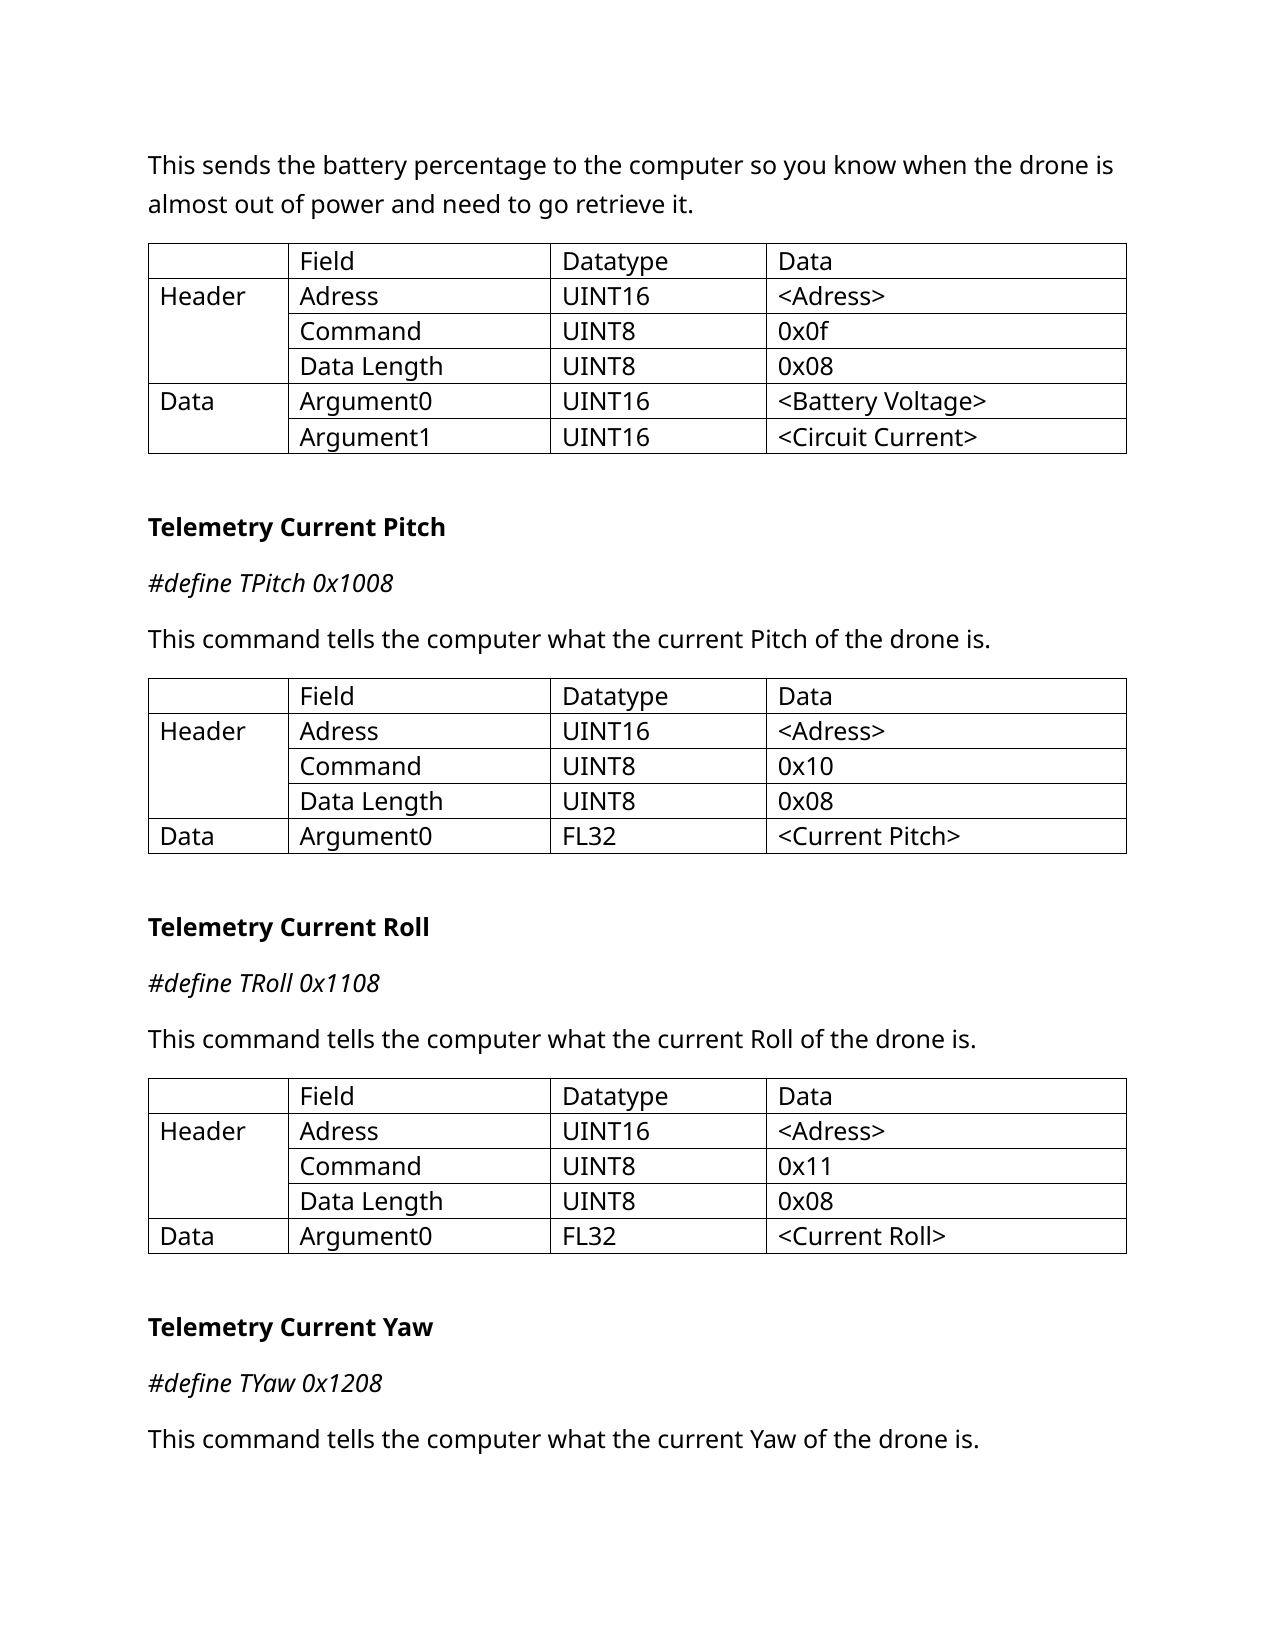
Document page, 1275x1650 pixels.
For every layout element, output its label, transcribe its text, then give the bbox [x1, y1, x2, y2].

table_cell Header [149, 279, 288, 383]
table_cell Header [149, 714, 288, 818]
table_cell <Adress> [767, 714, 1126, 748]
table_cell 0x0f [767, 314, 1126, 348]
table_cell UINT16 [551, 384, 766, 418]
table_cell <Adress> [767, 1114, 1126, 1148]
table_cell Command [289, 1149, 550, 1183]
table_cell <Circuit Current> [767, 419, 1126, 453]
text Telemetry Current Yaw [148, 1310, 1127, 1344]
table_cell Data Length [289, 349, 550, 383]
text Telemetry Current Pitch [148, 510, 1127, 544]
table_cell Command [289, 314, 550, 348]
table_cell Argument0 [289, 384, 550, 418]
table_cell <Current Roll> [767, 1219, 1126, 1253]
table_cell UINT16 [551, 1114, 766, 1148]
table_cell 0x10 [767, 749, 1126, 783]
table_cell UINT8 [551, 349, 766, 383]
table_cell Argument0 [289, 1219, 550, 1253]
text This command tells the computer what the current Roll of the drone is. [148, 1022, 1127, 1056]
table_cell 0x08 [767, 784, 1126, 818]
table_cell Data [149, 819, 288, 853]
table_cell UINT16 [551, 419, 766, 453]
table_header Datatype [551, 1079, 766, 1113]
table_cell UINT16 [551, 279, 766, 313]
table_cell Adress [289, 1114, 550, 1148]
table_header Field [289, 1079, 550, 1113]
table_header Field [289, 679, 550, 713]
table_header [149, 679, 288, 713]
table_cell FL32 [551, 1219, 766, 1253]
table_cell 0x08 [767, 349, 1126, 383]
table_cell Adress [289, 279, 550, 313]
table_cell Adress [289, 714, 550, 748]
table_cell UINT8 [551, 1149, 766, 1183]
text This sends the battery percentage to the computer so you know when the drone is almost out of power and need to go retrieve it. [148, 148, 1127, 221]
table_header Data [767, 244, 1126, 278]
table_header Data [767, 679, 1126, 713]
table_cell UINT8 [551, 1184, 766, 1218]
table_cell <Battery Voltage> [767, 384, 1126, 418]
text Telemetry Current Roll [148, 910, 1127, 944]
table_cell UINT16 [551, 714, 766, 748]
table_cell Data Length [289, 784, 550, 818]
table_cell Data [149, 1219, 288, 1253]
table_cell Argument0 [289, 819, 550, 853]
text This command tells the computer what the current Pitch of the drone is. [148, 622, 1127, 656]
table_header [149, 1079, 288, 1113]
table_header Datatype [551, 244, 766, 278]
table_cell Data [149, 384, 288, 453]
table_header Datatype [551, 679, 766, 713]
table_cell FL32 [551, 819, 766, 853]
text This command tells the computer what the current Yaw of the drone is. [148, 1422, 1127, 1456]
table_cell Header [149, 1114, 288, 1218]
table_cell Command [289, 749, 550, 783]
table_cell 0x08 [767, 1184, 1126, 1218]
table_cell UINT8 [551, 314, 766, 348]
text #define TRoll 0x1108 [148, 966, 1127, 1000]
table_header [149, 244, 288, 278]
table_cell UINT8 [551, 749, 766, 783]
table_cell Argument1 [289, 419, 550, 453]
table_cell <Current Pitch> [767, 819, 1126, 853]
table_header Field [289, 244, 550, 278]
table_cell UINT8 [551, 784, 766, 818]
text #define TPitch 0x1008 [148, 566, 1127, 600]
table_cell 0x11 [767, 1149, 1126, 1183]
text #define TYaw 0x1208 [148, 1366, 1127, 1400]
table_cell Data Length [289, 1184, 550, 1218]
table_header Data [767, 1079, 1126, 1113]
table_cell <Adress> [767, 279, 1126, 313]
